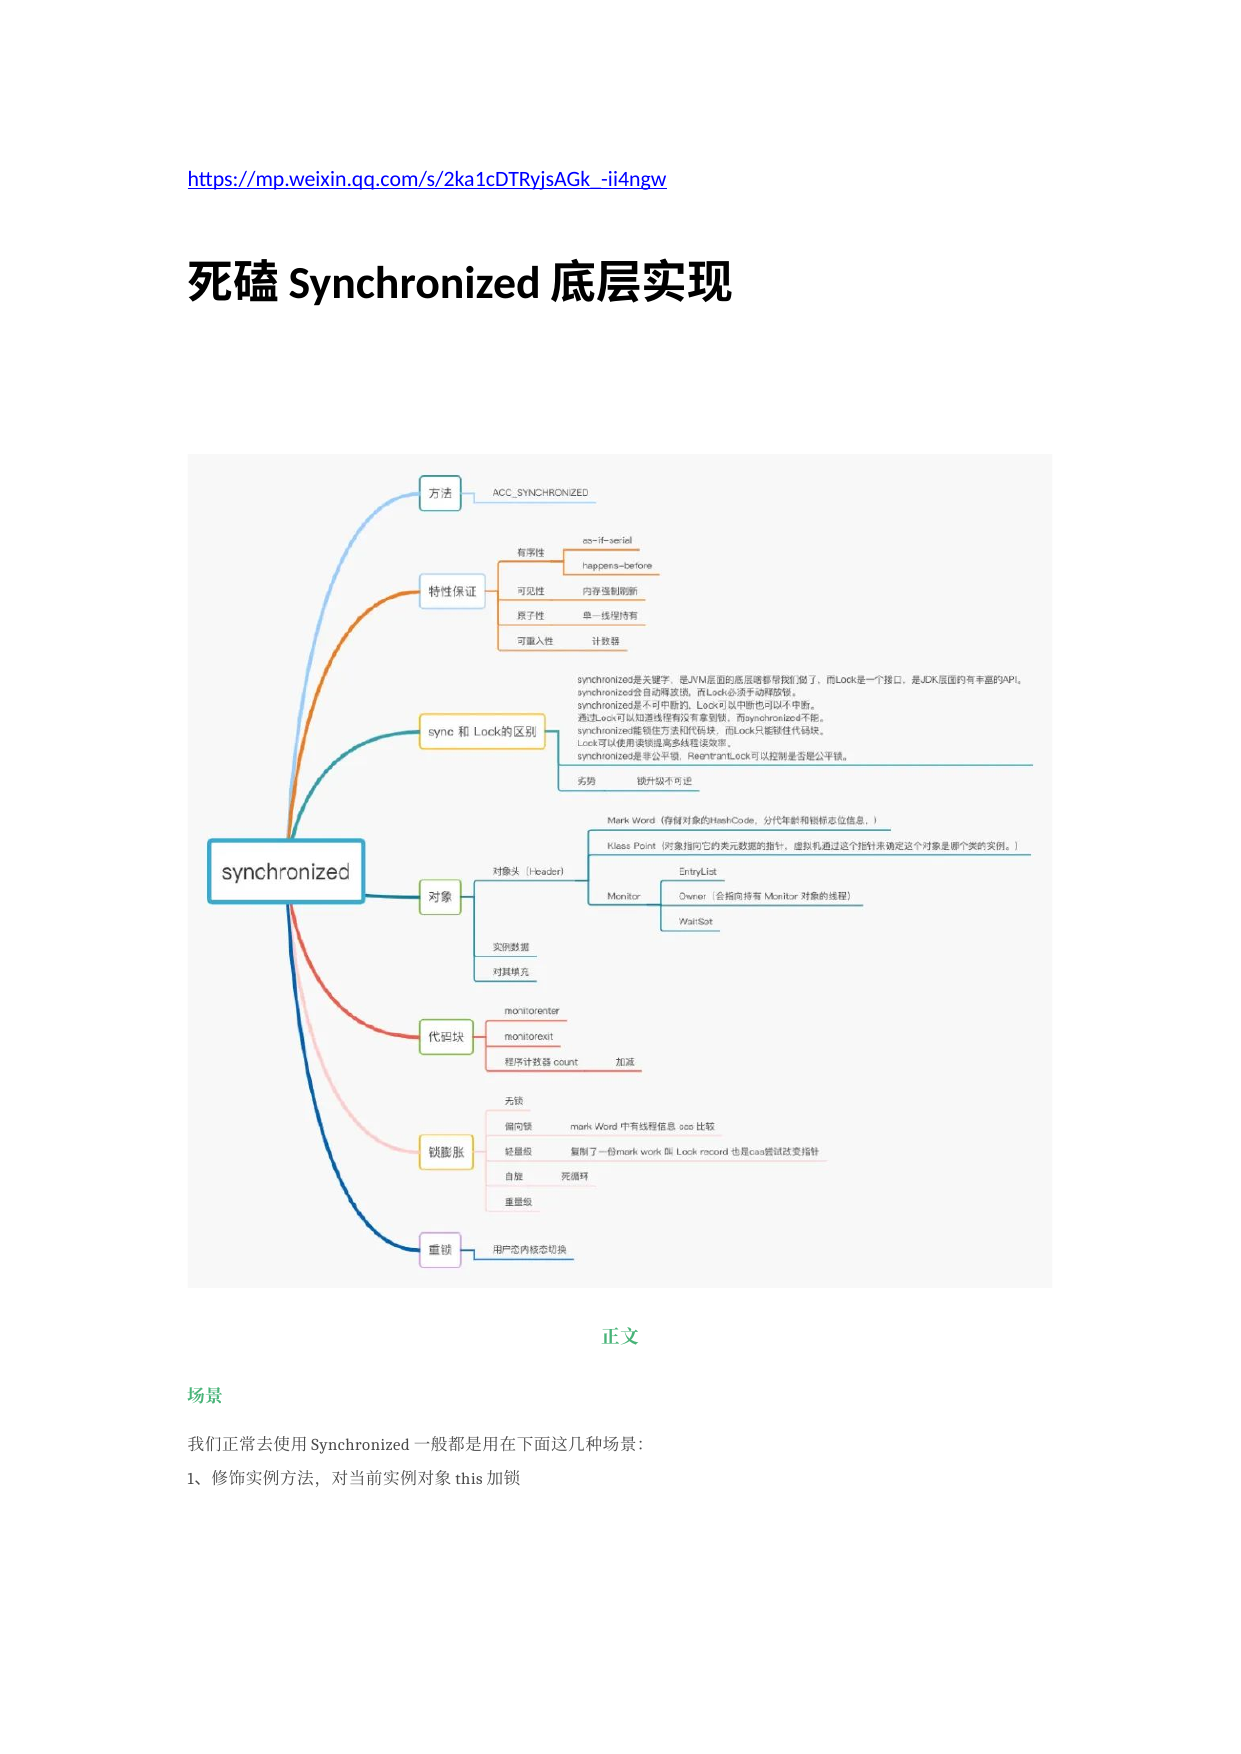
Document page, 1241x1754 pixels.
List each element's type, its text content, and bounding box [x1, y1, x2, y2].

subtitle 场景 [187, 1380, 1053, 1413]
text https://mp.weixin.qq.com/s/2ka1cDTRyjsAGk_-ii4ngw [187, 162, 1053, 194]
text 1、修饰实例方法，对当前实例对象this加锁 [187, 1461, 1053, 1493]
text 我们正常去使用Synchronized一般都是用在下面这几种场景： [187, 1428, 1053, 1461]
subtitle 正文 [187, 1321, 1053, 1354]
subtitle 死磕Synchronized底层实现 [187, 230, 1053, 327]
picture [187, 454, 1053, 1288]
